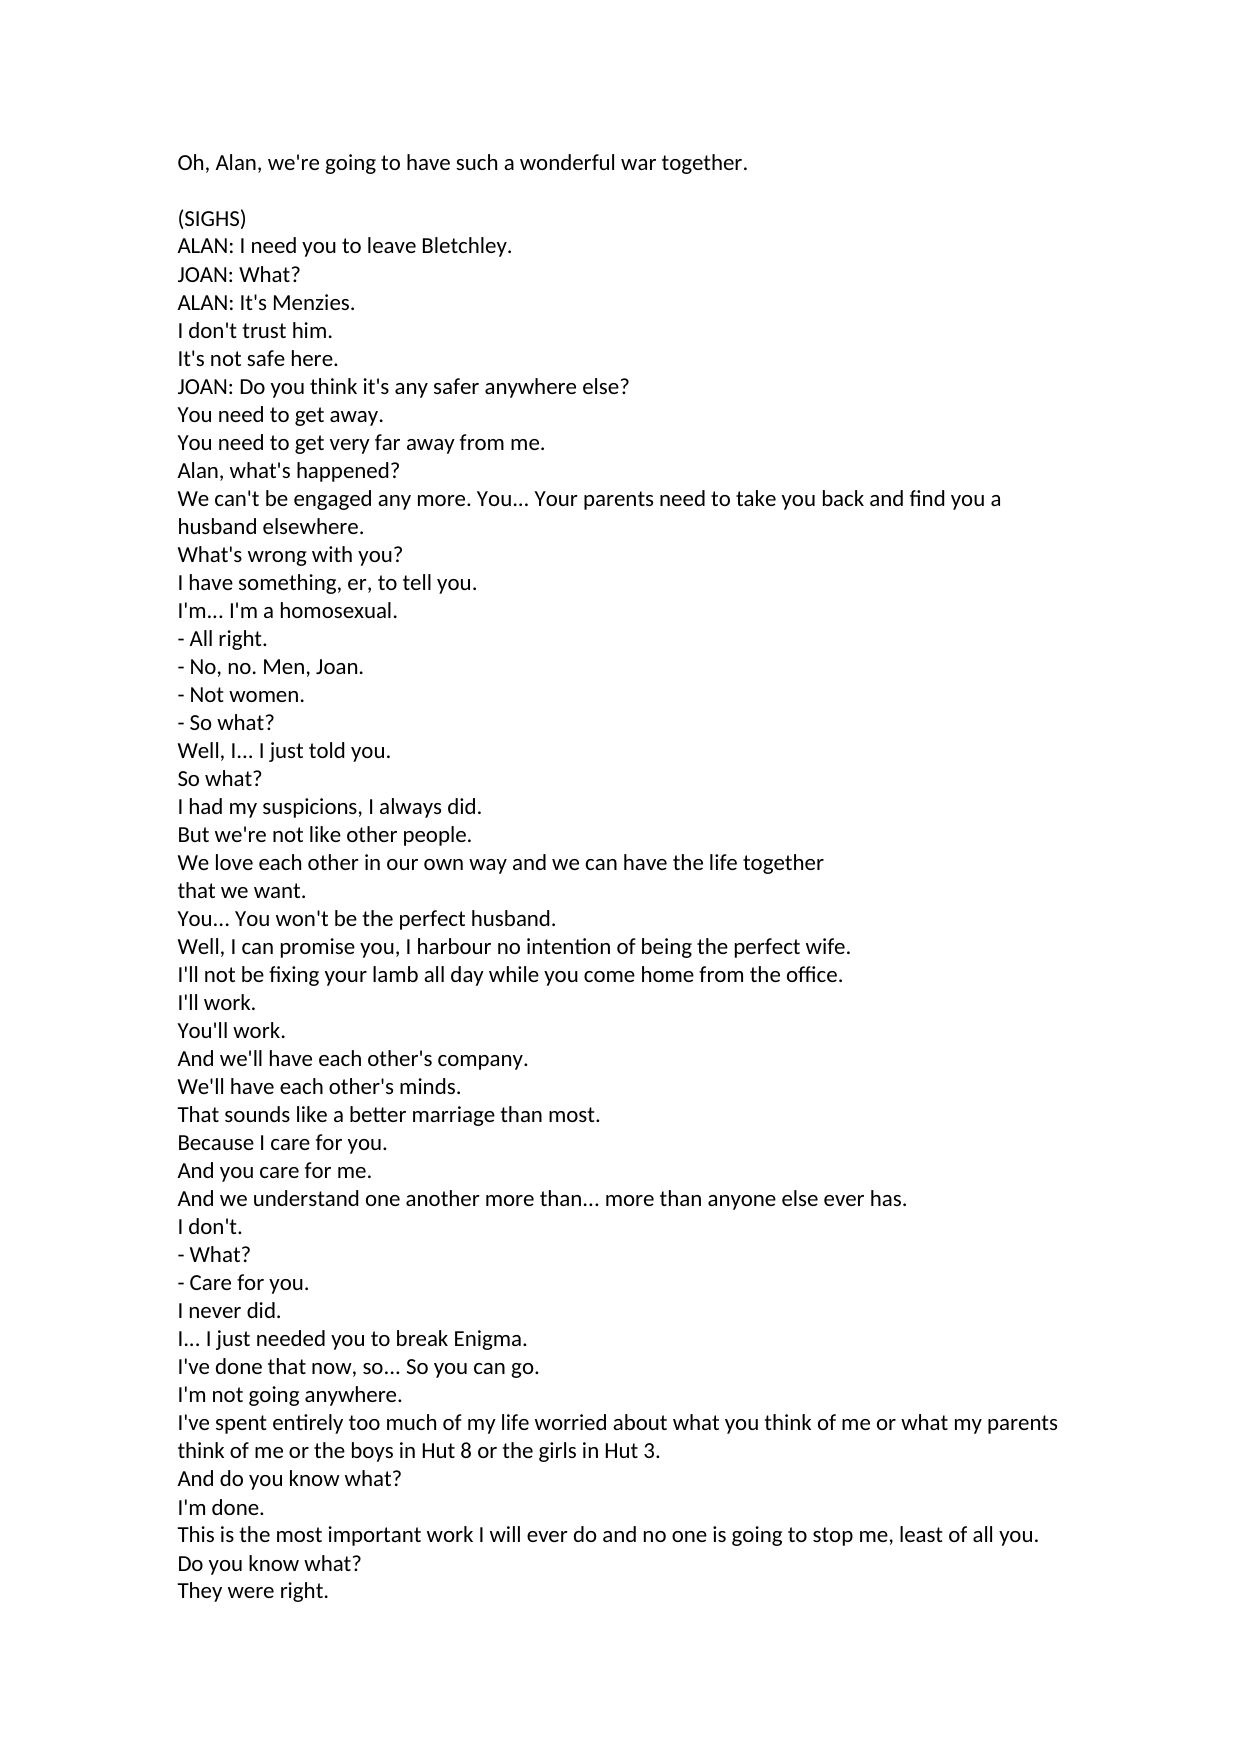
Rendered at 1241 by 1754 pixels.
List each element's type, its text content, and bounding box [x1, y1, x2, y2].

text They were right. [177, 1577, 1063, 1605]
text But we're not like other people. [177, 820, 1063, 848]
text Well, I... I just told you. [177, 736, 1063, 764]
text I've done that now, so... So you can go. [177, 1352, 1063, 1381]
text What's wrong with you? [177, 540, 1063, 568]
text I never did. [177, 1296, 1063, 1324]
text We love each other in our own way and we can have the life together [177, 848, 1063, 876]
text JOAN: Do you think it's any safer anywhere else? [177, 372, 1063, 400]
text I'm... I'm a homosexual. [177, 596, 1063, 624]
text You'll work. [177, 1016, 1063, 1044]
text Oh, Alan, we're going to have such a wonderful war together. [177, 148, 1063, 176]
text I don't. [177, 1212, 1063, 1240]
text I'll work. [177, 988, 1063, 1016]
text Do you know what? [177, 1549, 1063, 1577]
text JOAN: What? [177, 260, 1063, 288]
text (SIGHS) [177, 204, 1063, 232]
text - Not women. [177, 680, 1063, 708]
text I... I just needed you to break Enigma. [177, 1324, 1063, 1352]
text It's not safe here. [177, 344, 1063, 372]
text And do you know what? [177, 1464, 1063, 1493]
text Because I care for you. [177, 1128, 1063, 1156]
text I had my suspicions, I always did. [177, 792, 1063, 820]
text We can't be engaged any more. You... Your parents need to take you back and find you a husband elsewhere. [177, 484, 1063, 540]
text Well, I can promise you, I harbour no intention of being the perfect wife. [177, 932, 1063, 960]
text And we'll have each other's company. [177, 1044, 1063, 1072]
text And you care for me. [177, 1156, 1063, 1184]
text That sounds like a better marriage than most. [177, 1100, 1063, 1128]
text - What? [177, 1240, 1063, 1268]
text We'll have each other's minds. [177, 1072, 1063, 1100]
text ALAN: I need you to leave Bletchley. [177, 232, 1063, 260]
text Alan, what's happened? [177, 456, 1063, 484]
text - All right. [177, 624, 1063, 652]
text that we want. [177, 876, 1063, 904]
text You need to get very far away from me. [177, 428, 1063, 456]
text I'm done. [177, 1493, 1063, 1521]
text So what? [177, 764, 1063, 792]
text This is the most important work I will ever do and no one is going to stop me, least of all you. [177, 1521, 1063, 1549]
text ALAN: It's Menzies. [177, 288, 1063, 316]
text I don't trust him. [177, 316, 1063, 344]
text I've spent entirely too much of my life worried about what you think of me or what my parents think of me or the boys in Hut 8 or the girls in Hut 3. [177, 1408, 1063, 1464]
text You... You won't be the perfect husband. [177, 904, 1063, 932]
text You need to get away. [177, 400, 1063, 428]
text I'm not going anywhere. [177, 1381, 1063, 1408]
text - So what? [177, 708, 1063, 736]
text I'll not be fixing your lamb all day while you come home from the office. [177, 960, 1063, 988]
text - Care for you. [177, 1268, 1063, 1296]
text - No, no. Men, Joan. [177, 652, 1063, 680]
text I have something, er, to tell you. [177, 568, 1063, 596]
text And we understand one another more than... more than anyone else ever has. [177, 1184, 1063, 1212]
